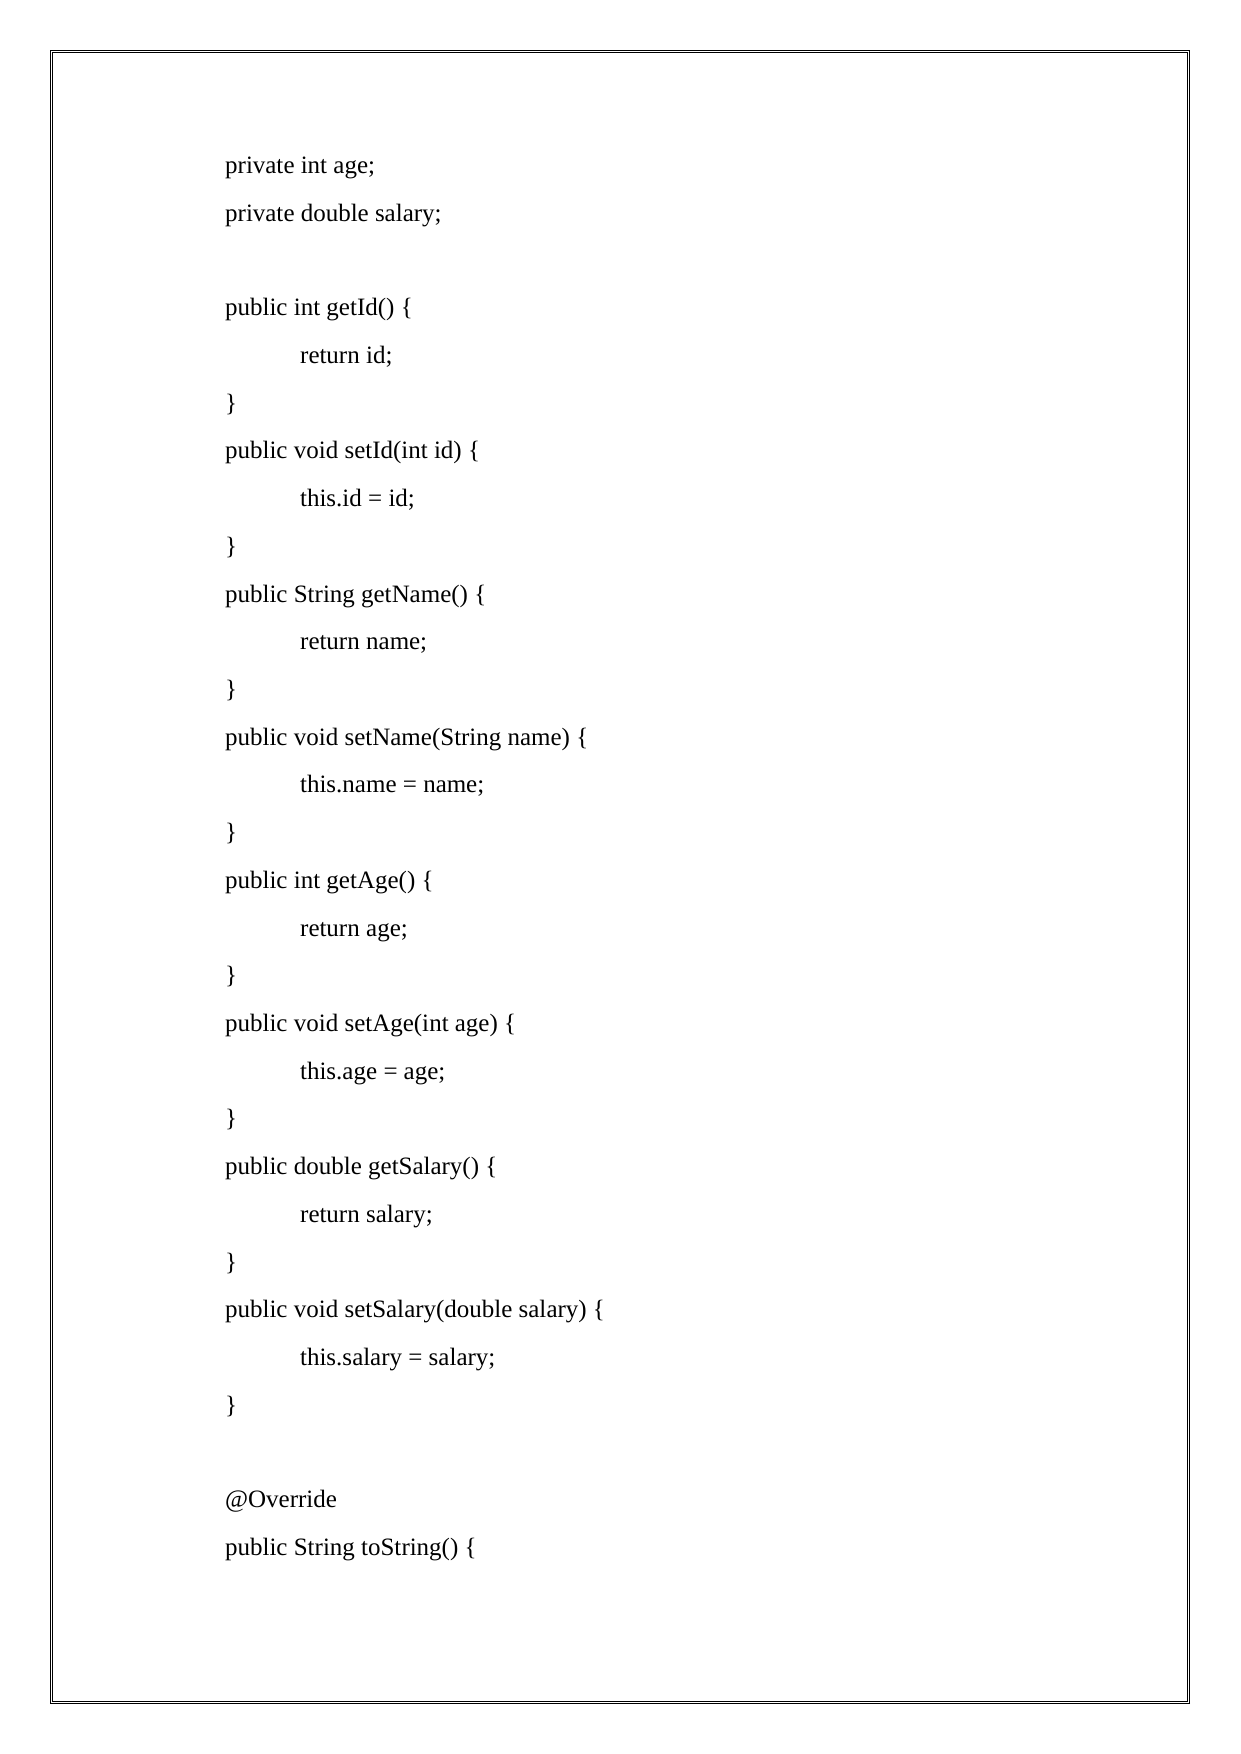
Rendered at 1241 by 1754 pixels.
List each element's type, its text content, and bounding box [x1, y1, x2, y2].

text this.salary = salary; [187, 1342, 1090, 1371]
text public void setSalary(double salary) { [187, 1294, 1090, 1323]
text public int getAge() { [187, 865, 1090, 894]
text return name; [187, 626, 1090, 655]
text public String toString() { [187, 1532, 1090, 1561]
text public void setAge(int age) { [187, 1008, 1090, 1037]
text } [187, 674, 1090, 703]
text this.name = name; [187, 769, 1090, 798]
text public void setId(int id) { [187, 436, 1090, 464]
text this.id = id; [187, 483, 1090, 512]
text return age; [187, 913, 1090, 941]
text @Override [187, 1484, 1090, 1513]
text private int age; [187, 150, 1090, 179]
text this.age = age; [187, 1056, 1090, 1084]
text } [187, 1247, 1090, 1275]
text public int getId() { [187, 292, 1090, 321]
text return id; [187, 340, 1090, 369]
text return salary; [187, 1199, 1090, 1228]
text public double getSalary() { [187, 1151, 1090, 1180]
text } [187, 1390, 1090, 1418]
text } [187, 960, 1090, 989]
text public void setName(String name) { [187, 722, 1090, 751]
text public String getName() { [187, 579, 1090, 607]
text private double salary; [187, 198, 1090, 226]
text } [187, 1103, 1090, 1132]
text } [187, 388, 1090, 417]
text } [187, 817, 1090, 846]
text } [187, 531, 1090, 560]
